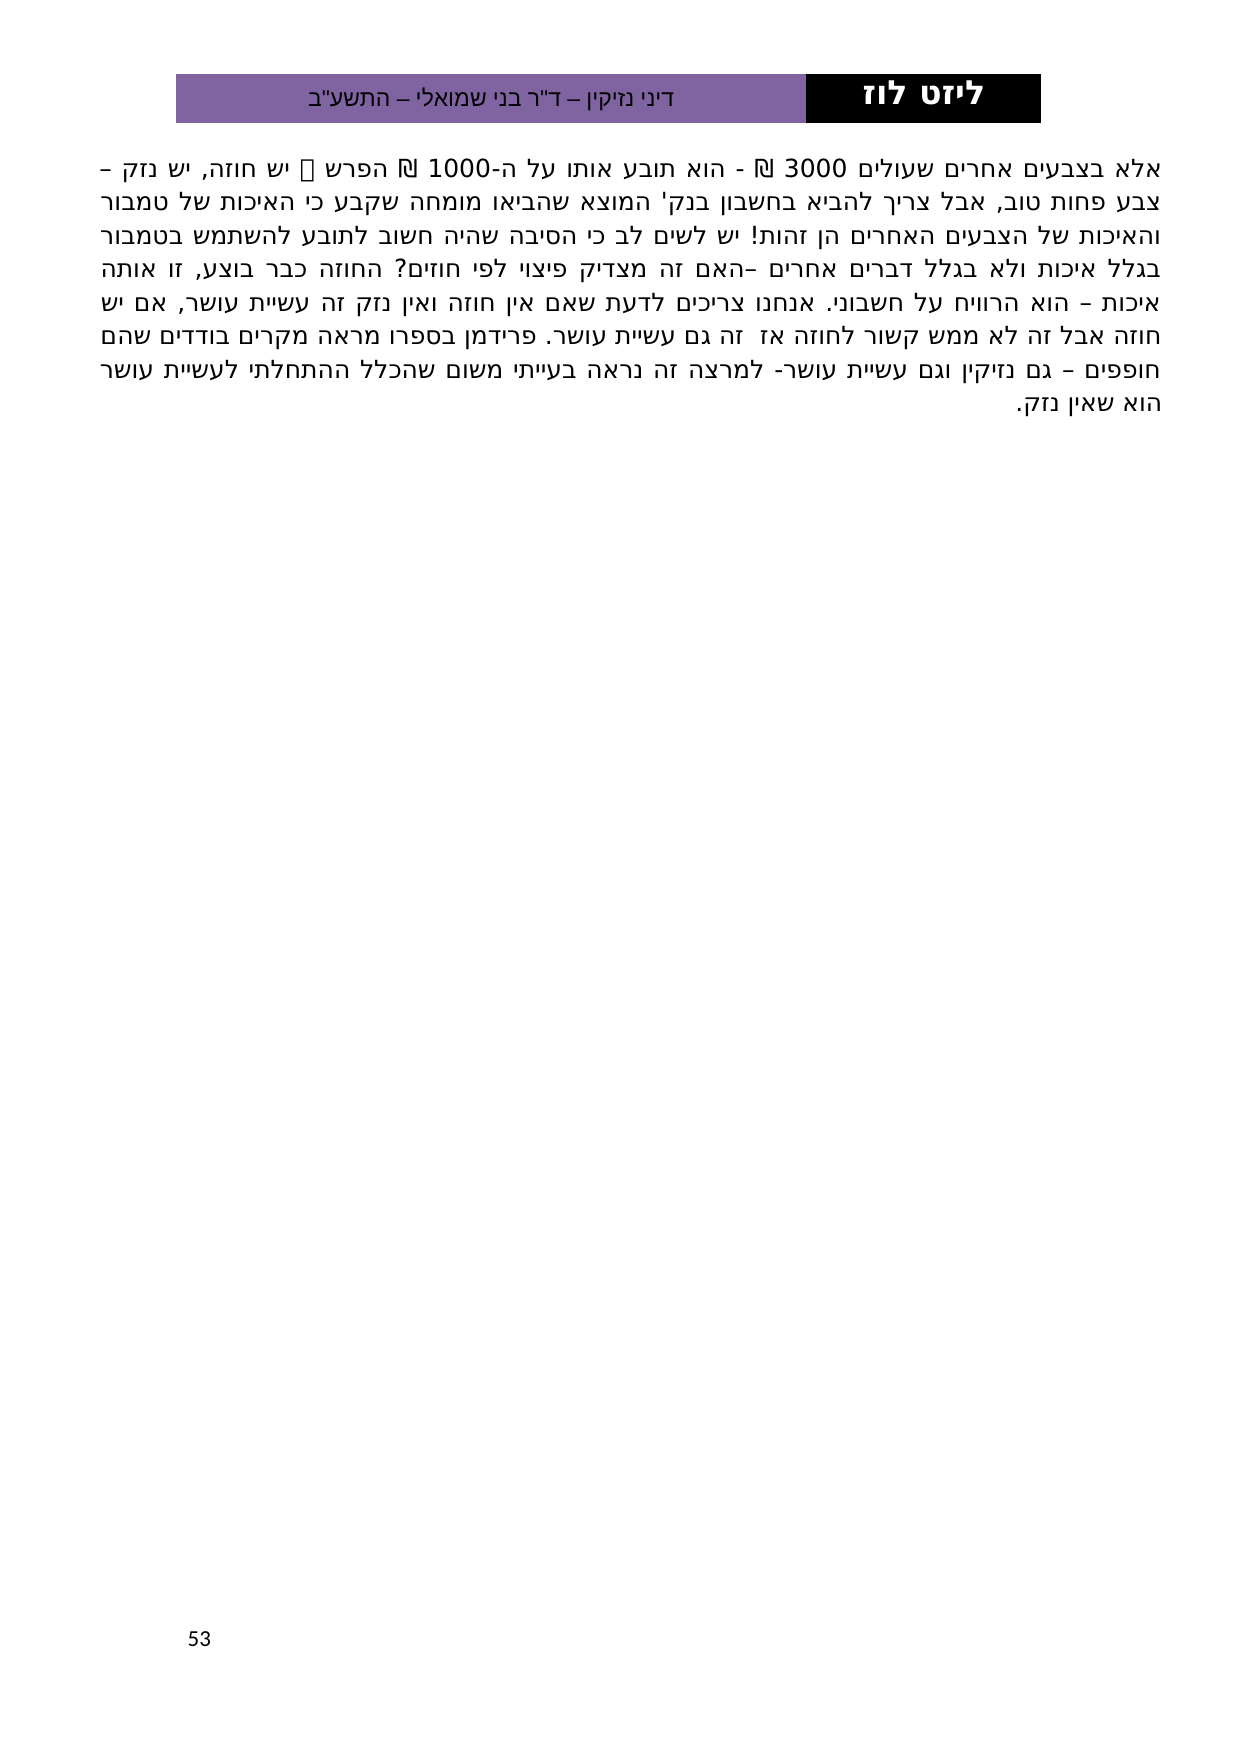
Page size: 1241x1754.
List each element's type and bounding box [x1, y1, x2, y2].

list [99, 154, 1162, 418]
